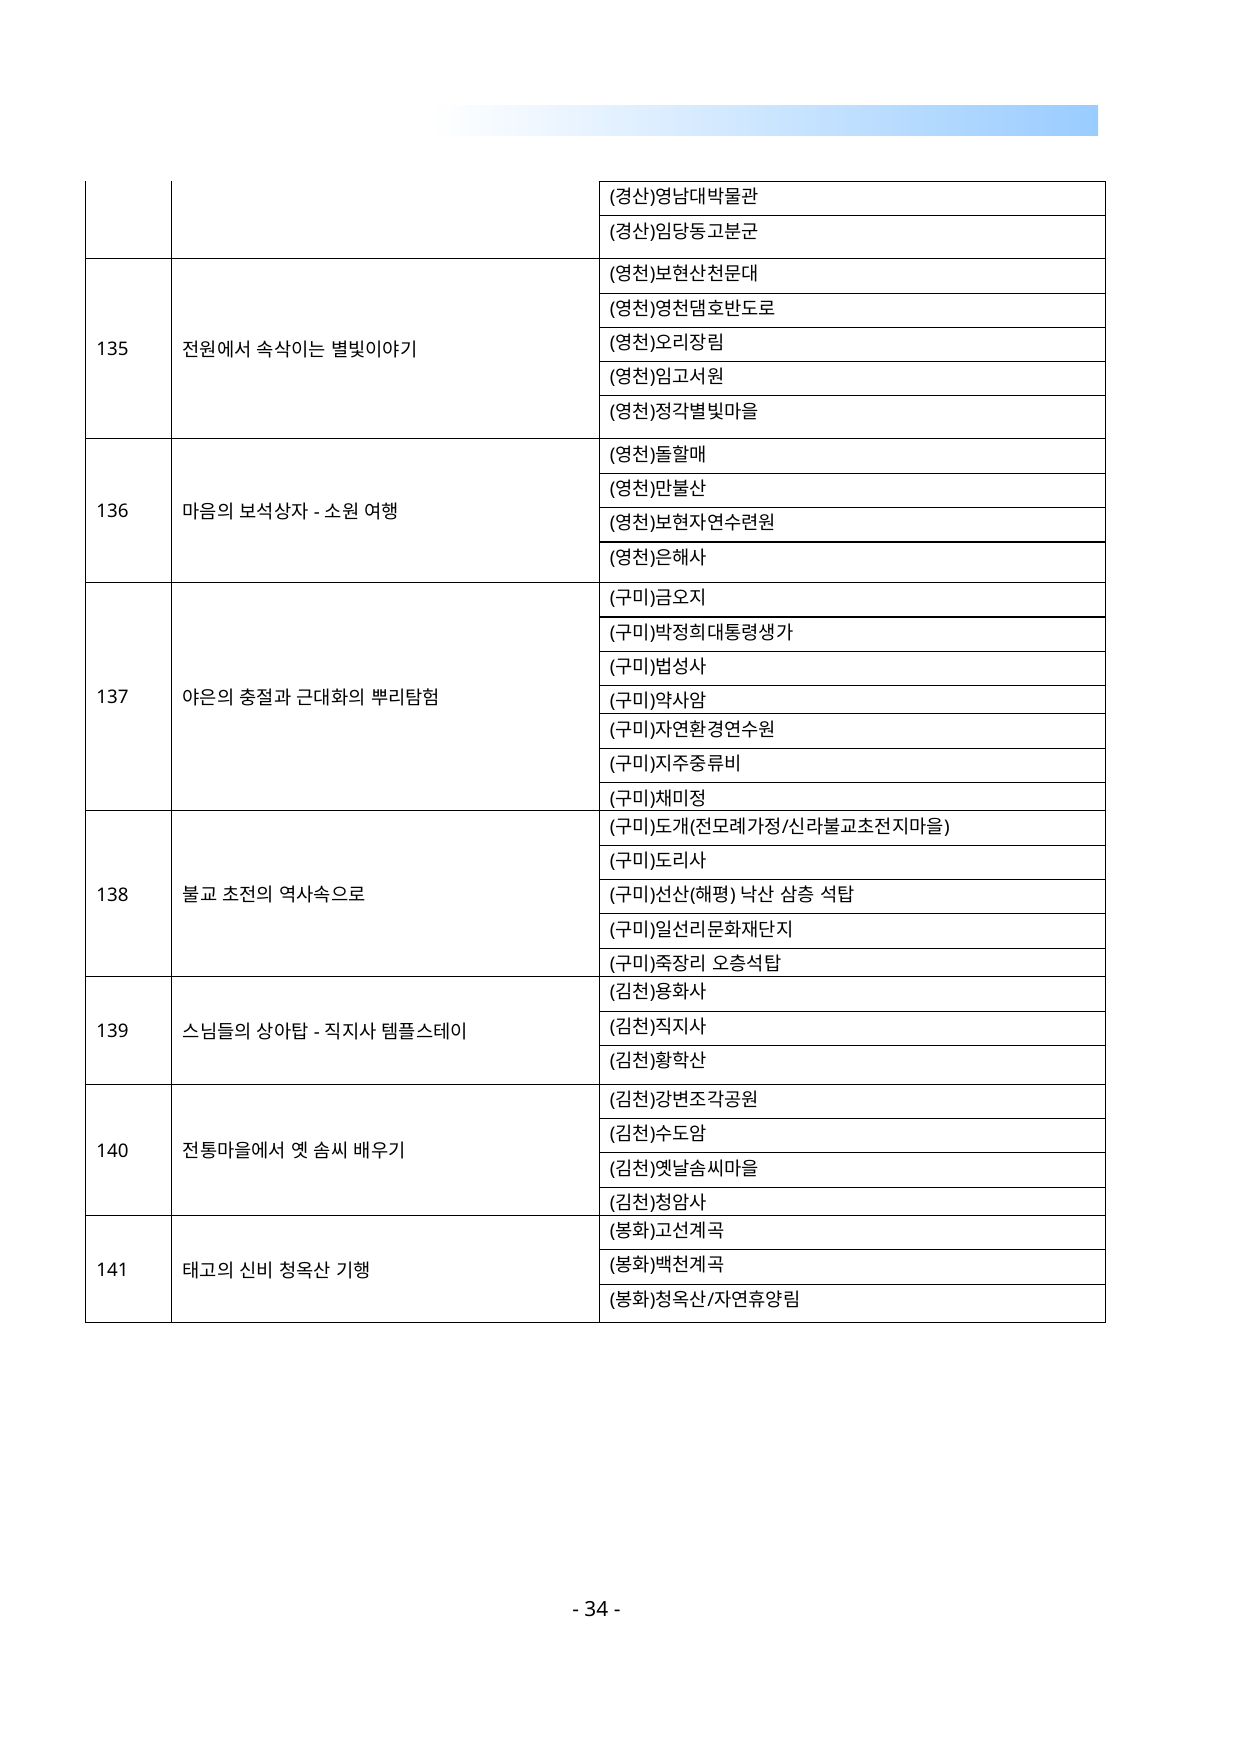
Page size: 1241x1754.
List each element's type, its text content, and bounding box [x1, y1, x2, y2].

table_cell (김천)용화사 [600, 977, 1105, 1011]
table_cell (김천)수도암 [600, 1119, 1105, 1152]
table_cell 스님들의 상아탑 - 직지사 템플스테이 [172, 977, 599, 1083]
table_cell (김천)옛날솜씨마을 [600, 1153, 1105, 1187]
table_cell (영천)보현산천문대 [600, 259, 1105, 292]
table_cell 야은의 충절과 근대화의 뿌리탐험 [172, 583, 599, 810]
table_cell (구미)채미정 [600, 783, 1105, 810]
table_cell 138 [86, 811, 171, 976]
table_cell (경산)임당동고분군 [600, 216, 1105, 258]
table_cell (구미)박정희대통령생가 [600, 618, 1105, 651]
table_cell (경산)영남대박물관 [600, 182, 1105, 215]
table_cell (구미)선산(해평) 낙산 삼층 석탑 [600, 880, 1105, 913]
table_cell 불교 초전의 역사속으로 [172, 811, 599, 976]
table_cell (영천)임고서원 [600, 362, 1105, 395]
table_cell (김천)강변조각공원 [600, 1085, 1105, 1118]
table_cell (영천)만불산 [600, 474, 1105, 507]
table_cell (구미)자연환경연수원 [600, 714, 1105, 748]
table_cell (구미)법성사 [600, 652, 1105, 685]
table_cell 마음의 보석상자 - 소원 여행 [172, 439, 599, 582]
table_cell (영천)정각별빛마을 [600, 396, 1105, 438]
table_cell 전원에서 속삭이는 별빛이야기 [172, 259, 599, 438]
table_cell 전통마을에서 옛 솜씨 배우기 [172, 1085, 599, 1215]
table_cell (구미)도리사 [600, 846, 1105, 879]
table_cell 태고의 신비 청옥산 기행 [172, 1216, 599, 1322]
table_cell (구미)금오지 [600, 583, 1105, 616]
table_cell (영천)은해사 [600, 543, 1105, 582]
table_cell (봉화)백천계곡 [600, 1250, 1105, 1283]
table_cell (구미)죽장리 오층석탑 [600, 949, 1105, 976]
table_cell (김천)직지사 [600, 1012, 1105, 1045]
table_cell (봉화)고선계곡 [600, 1216, 1105, 1249]
table_cell 135 [86, 259, 171, 438]
table_cell 139 [86, 977, 171, 1083]
table_cell (봉화)청옥산/자연휴양림 [600, 1285, 1105, 1322]
table_cell 141 [86, 1216, 171, 1322]
table_cell 136 [86, 439, 171, 582]
table_cell (김천)황학산 [600, 1046, 1105, 1083]
table_cell (영천)돌할매 [600, 439, 1105, 473]
table_cell (김천)청암사 [600, 1188, 1105, 1215]
table_cell 137 [86, 583, 171, 810]
table_cell (구미)도개(전모례가정/신라불교초전지마을) [600, 811, 1105, 844]
table_cell (구미)일선리문화재단지 [600, 914, 1105, 948]
table_cell 140 [86, 1085, 171, 1215]
table_cell (구미)약사암 [600, 686, 1105, 713]
table_cell (영천)보현자연수련원 [600, 508, 1105, 541]
table_cell (구미)지주중류비 [600, 749, 1105, 782]
table_cell (영천)영천댐호반도로 [600, 294, 1105, 327]
table_cell (영천)오리장림 [600, 328, 1105, 361]
